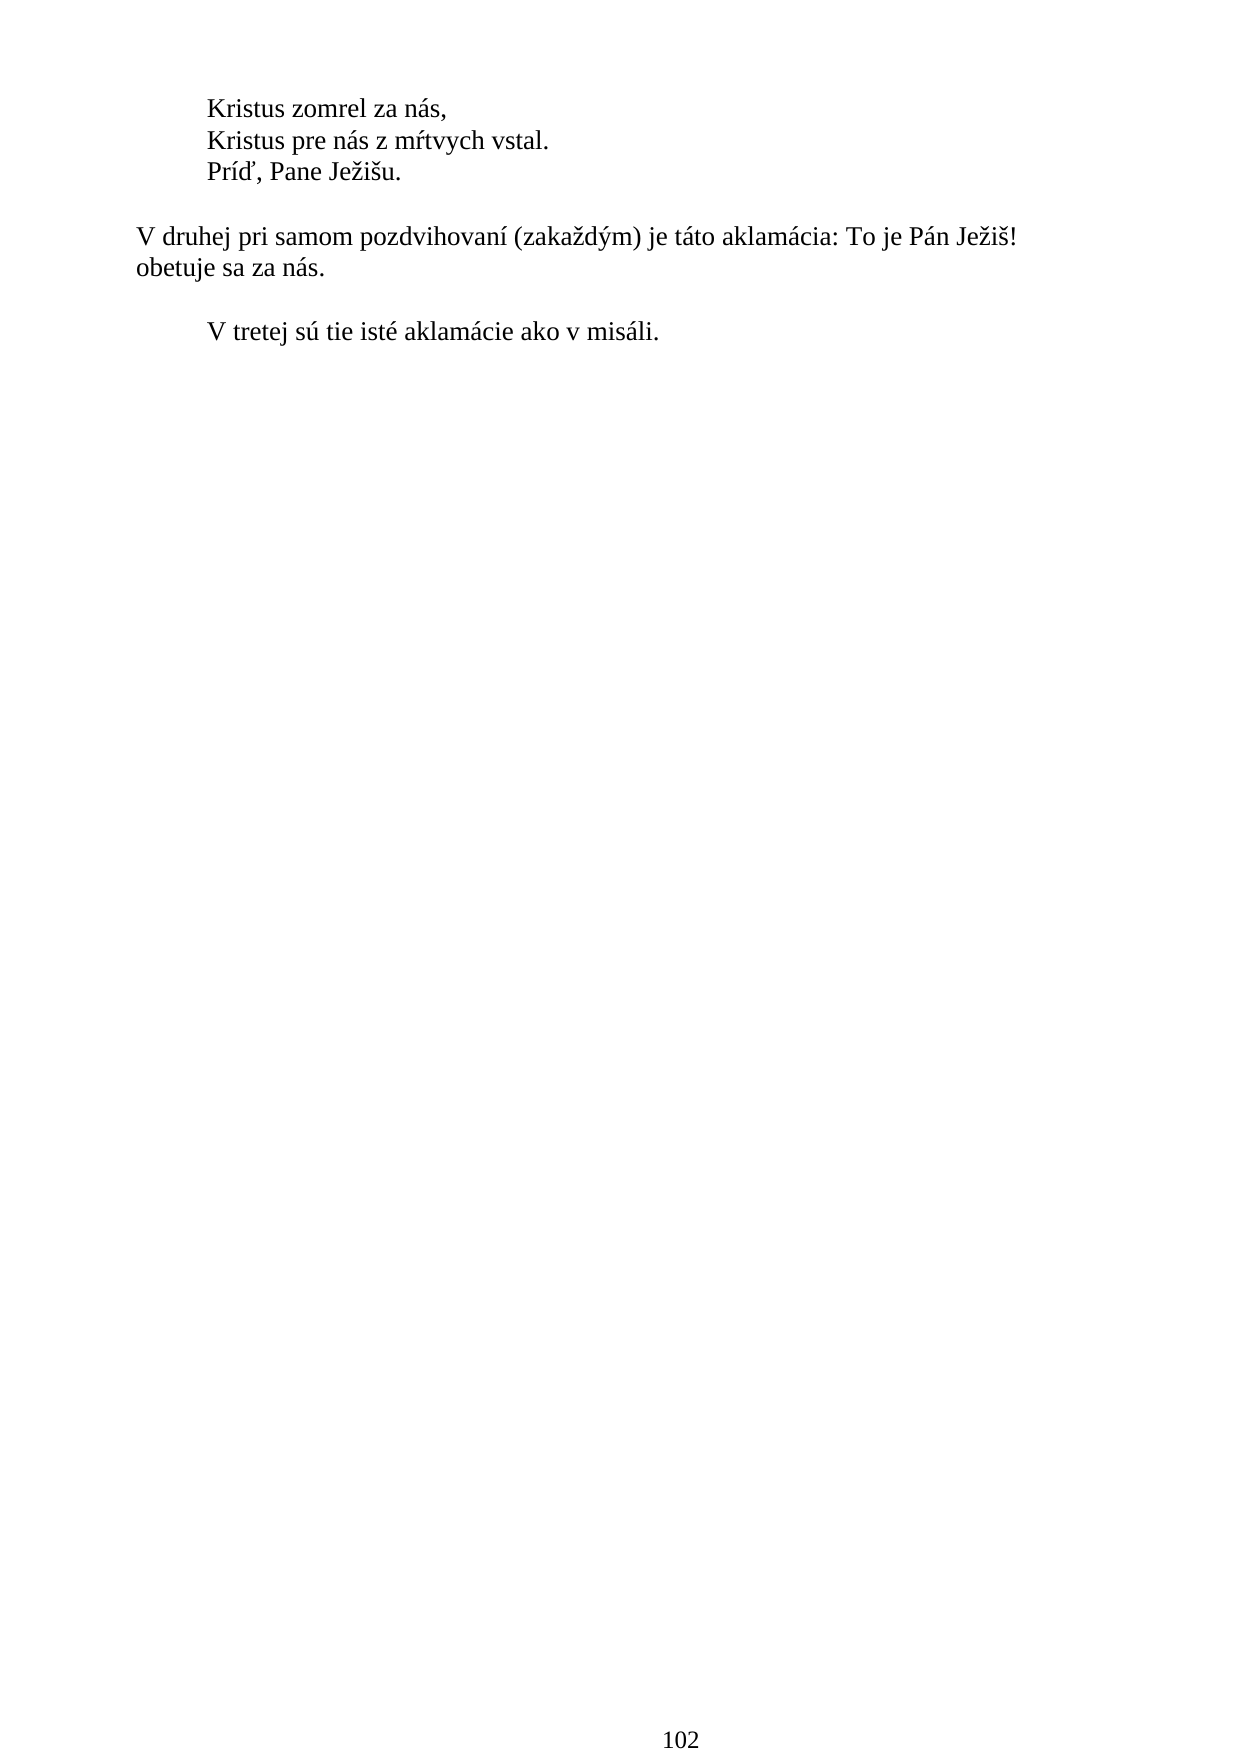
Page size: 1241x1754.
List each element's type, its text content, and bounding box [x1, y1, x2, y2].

text Kristus pre nás z mŕtvych vstal. [59, 124, 1181, 155]
text V tretej sú tie isté aklamácie ako v misáli. [59, 315, 1181, 347]
text obetuje sa za nás. [59, 251, 1181, 282]
text Kristus zomrel za nás, [59, 93, 1181, 124]
text V druhej pri samom pozdvihovaní (zakaždým) je táto aklamácia: To je Pán Ježiš! [59, 219, 1181, 251]
text Príď, Pane Ježišu. [59, 155, 1181, 186]
